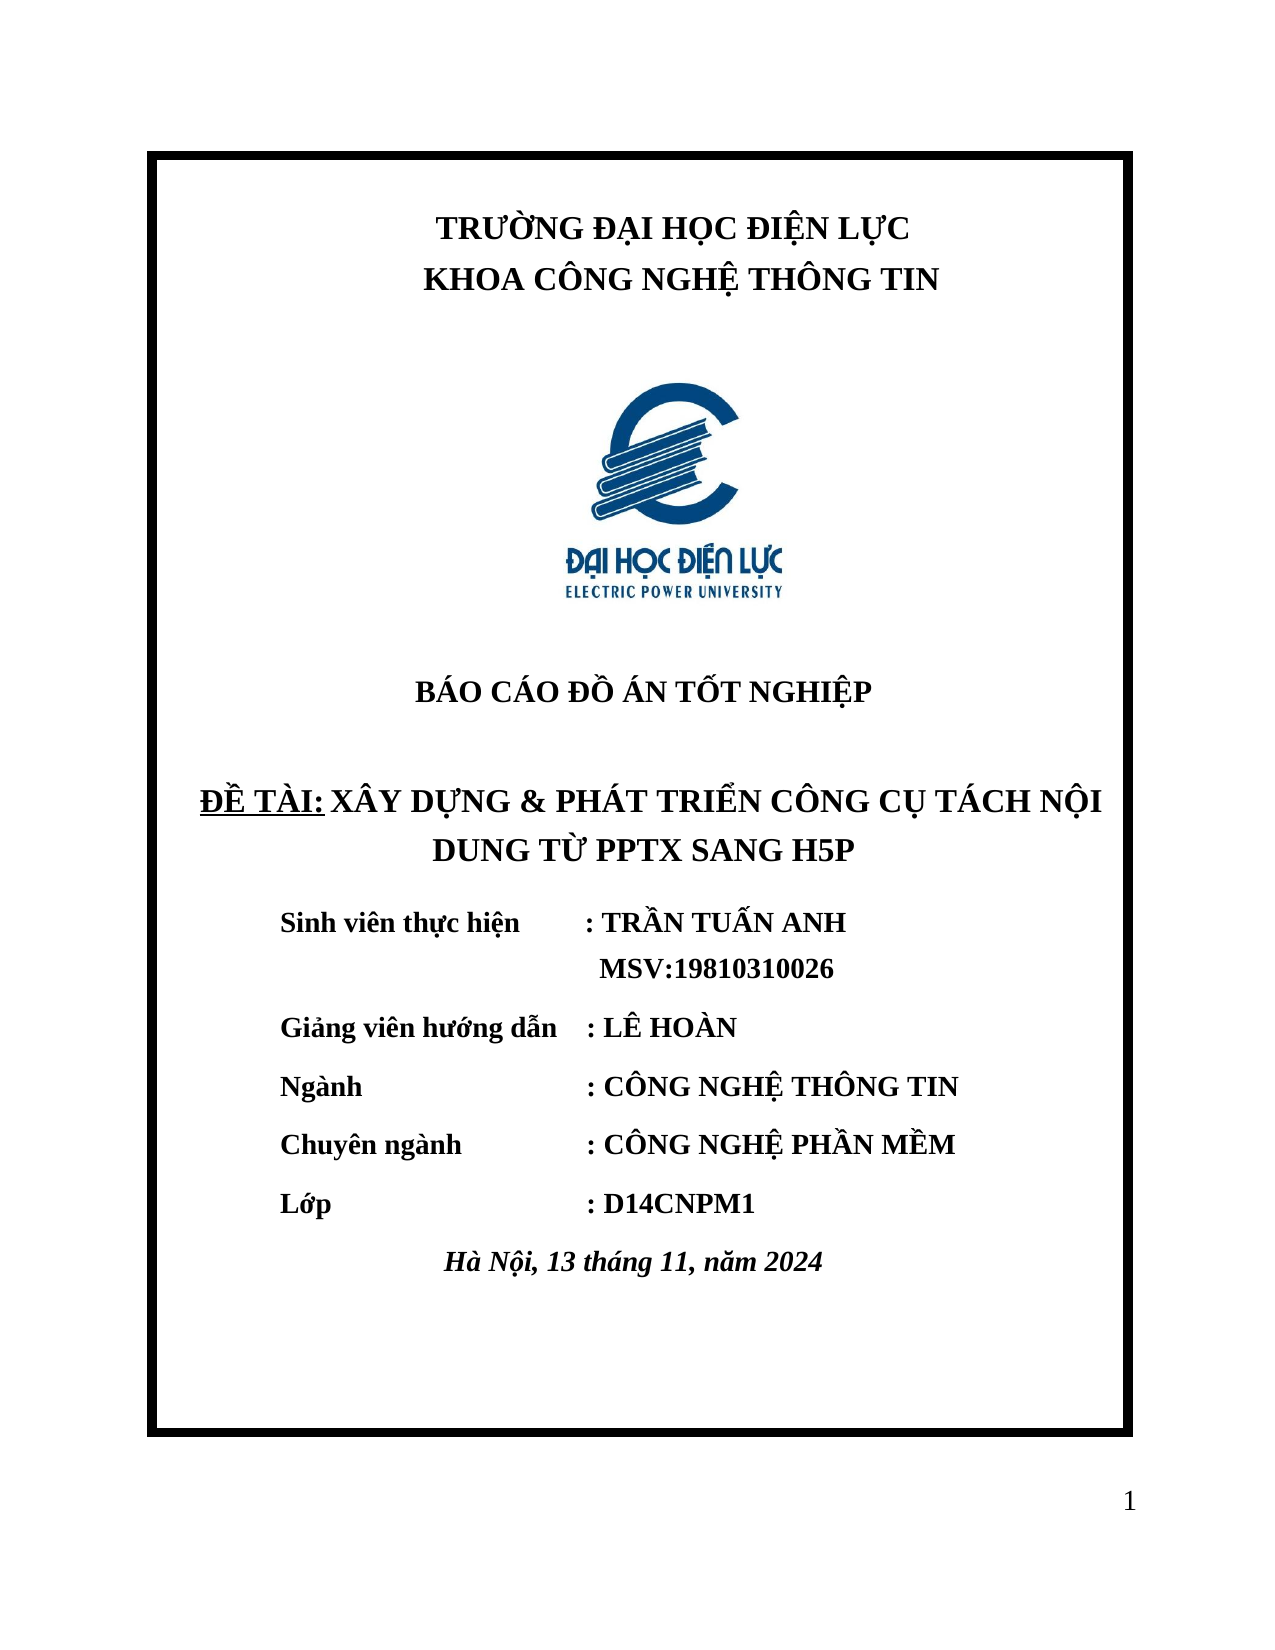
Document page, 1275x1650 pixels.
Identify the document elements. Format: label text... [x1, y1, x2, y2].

text KHOA CÔNG NGHỆ THÔNG TIN [150, 259, 1137, 298]
table_cell Giảng viên hướng dẫn [278, 998, 584, 1056]
table_cell : CÔNG NGHỆ THÔNG TIN [585, 1056, 1009, 1115]
table_cell Chuyên ngành [278, 1115, 584, 1173]
text TRƯỜNG ĐẠI HỌC ĐIỆN LỰC [150, 208, 1137, 247]
text BÁO CÁO ĐỒ ÁN TỐT NGHIỆP [150, 673, 1137, 709]
table_header : TRẦN TUẤN ANH MSV:19810310026 [585, 893, 1002, 998]
text Hà Nội, 13 tháng 11, năm 2024 [150, 1244, 1137, 1278]
text ĐỀ TÀI: XÂY DỰNG & PHÁT TRIỂN CÔNG CỤ TÁCH NỘI DUNG TỪ PPTX SANG H5P [150, 781, 1137, 869]
table_cell : CÔNG NGHỆ PHẦN MỀM [585, 1115, 1009, 1173]
table_cell : D14CNPM1 [585, 1173, 1009, 1232]
table_cell : LÊ HOÀN [585, 998, 1009, 1056]
picture [553, 361, 793, 610]
table_header Sinh viên thực hiện [278, 893, 584, 998]
table_cell Ngành [278, 1056, 584, 1115]
table_cell Lớp [278, 1173, 584, 1232]
